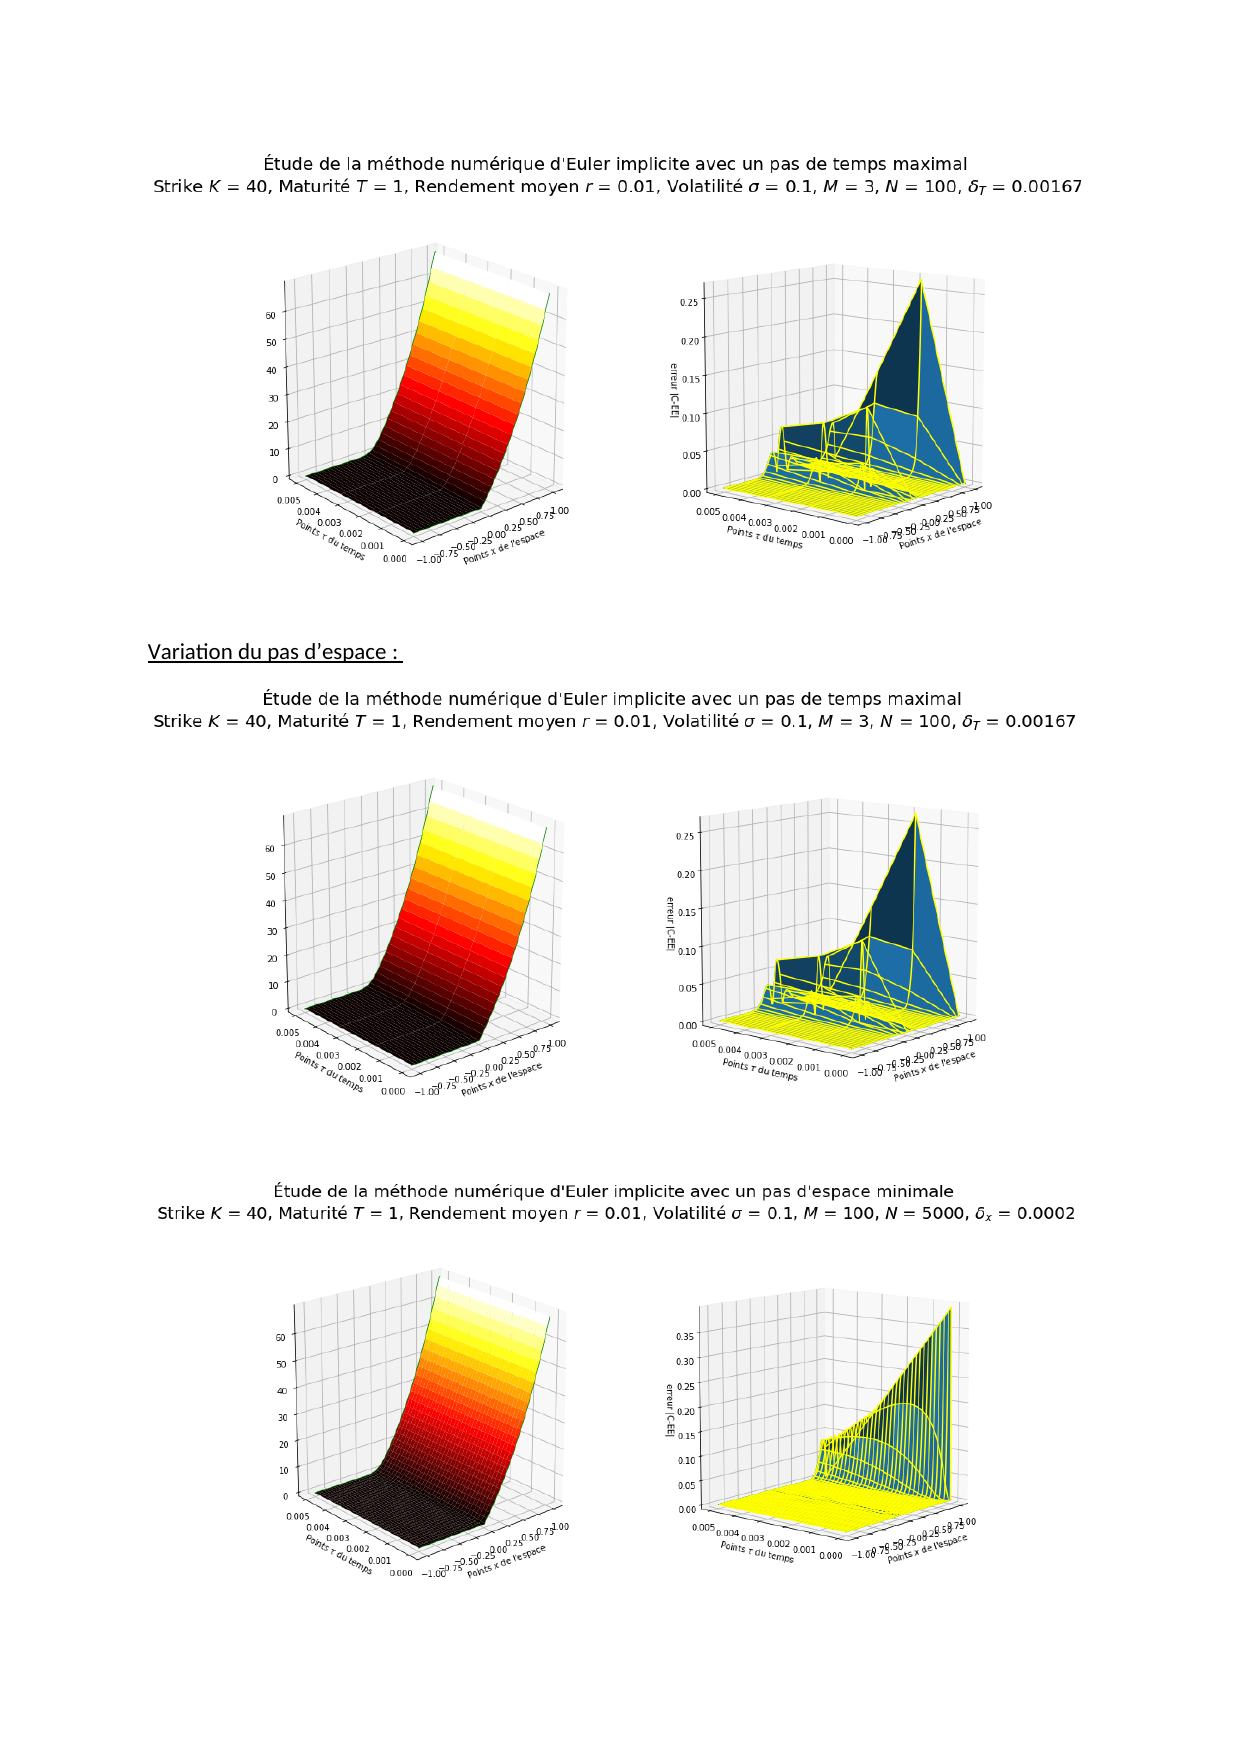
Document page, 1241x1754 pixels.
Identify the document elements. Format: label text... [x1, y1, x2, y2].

text Variation du pas d’espace : [148, 637, 1093, 665]
picture [147, 682, 1093, 1113]
picture [147, 1175, 1093, 1591]
picture [147, 147, 1093, 574]
